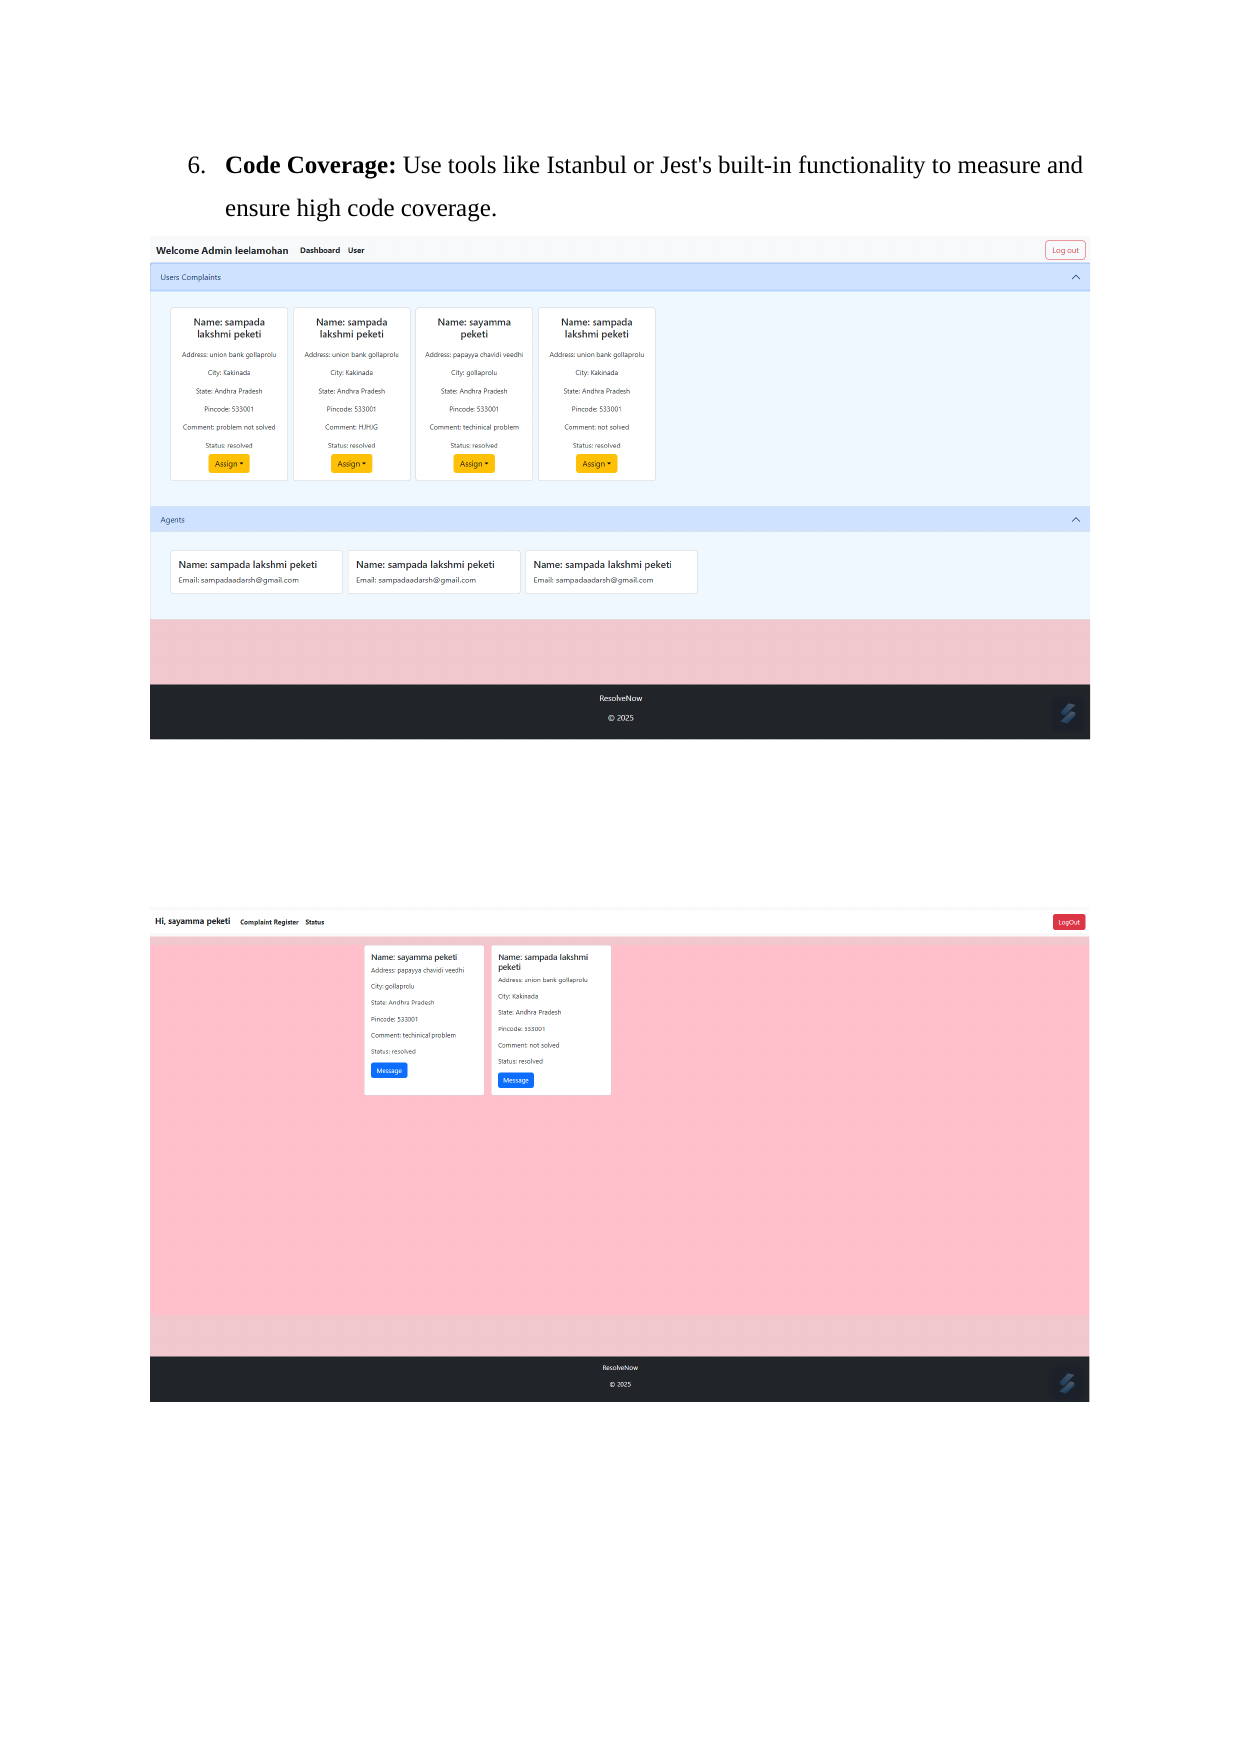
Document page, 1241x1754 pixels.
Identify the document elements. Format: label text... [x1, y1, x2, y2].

picture [150, 236, 1091, 766]
picture [150, 907, 1090, 1436]
list Code Coverage: Use tools like Istanbul or Jest's built-in functionality to measure and ensure high code coverage. [187, 150, 1090, 222]
